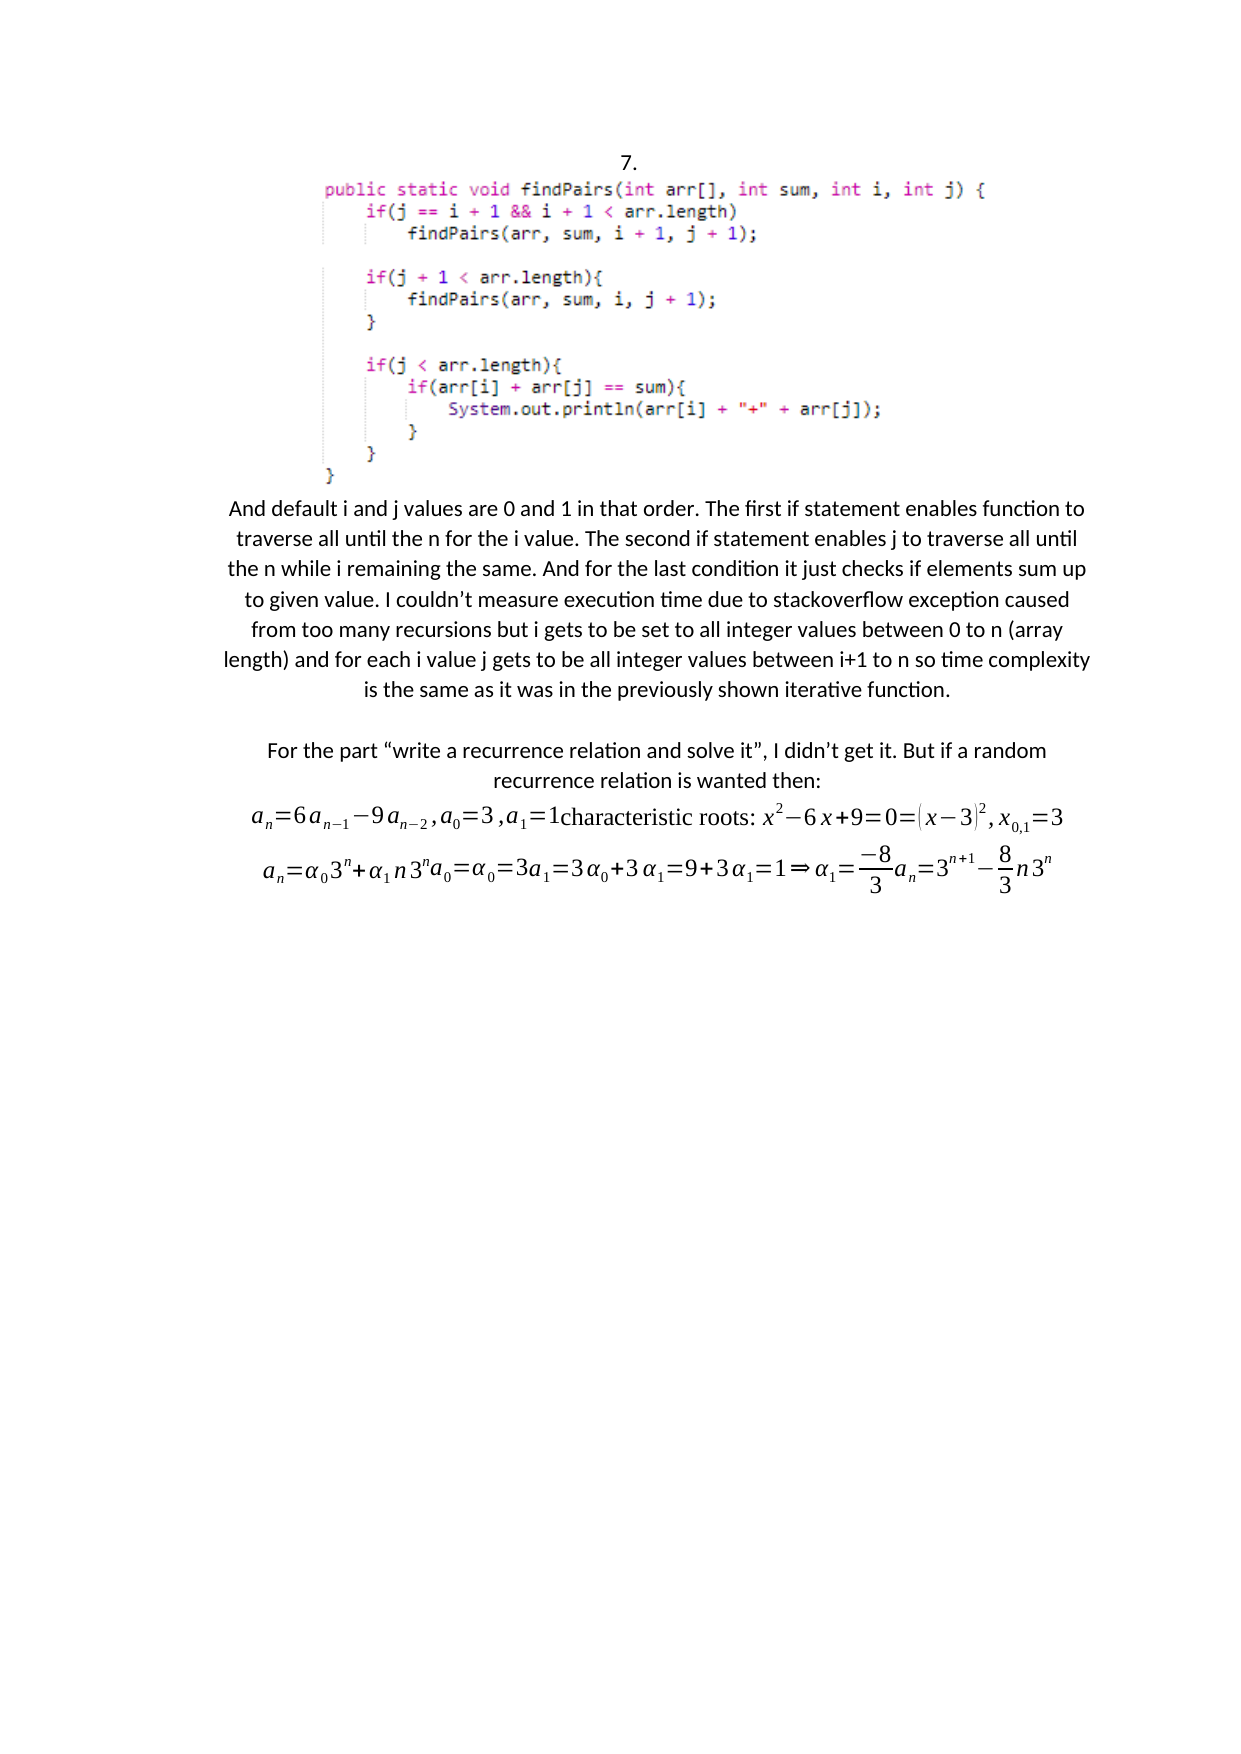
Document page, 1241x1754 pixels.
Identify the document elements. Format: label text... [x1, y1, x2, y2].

picture [321, 177, 994, 492]
